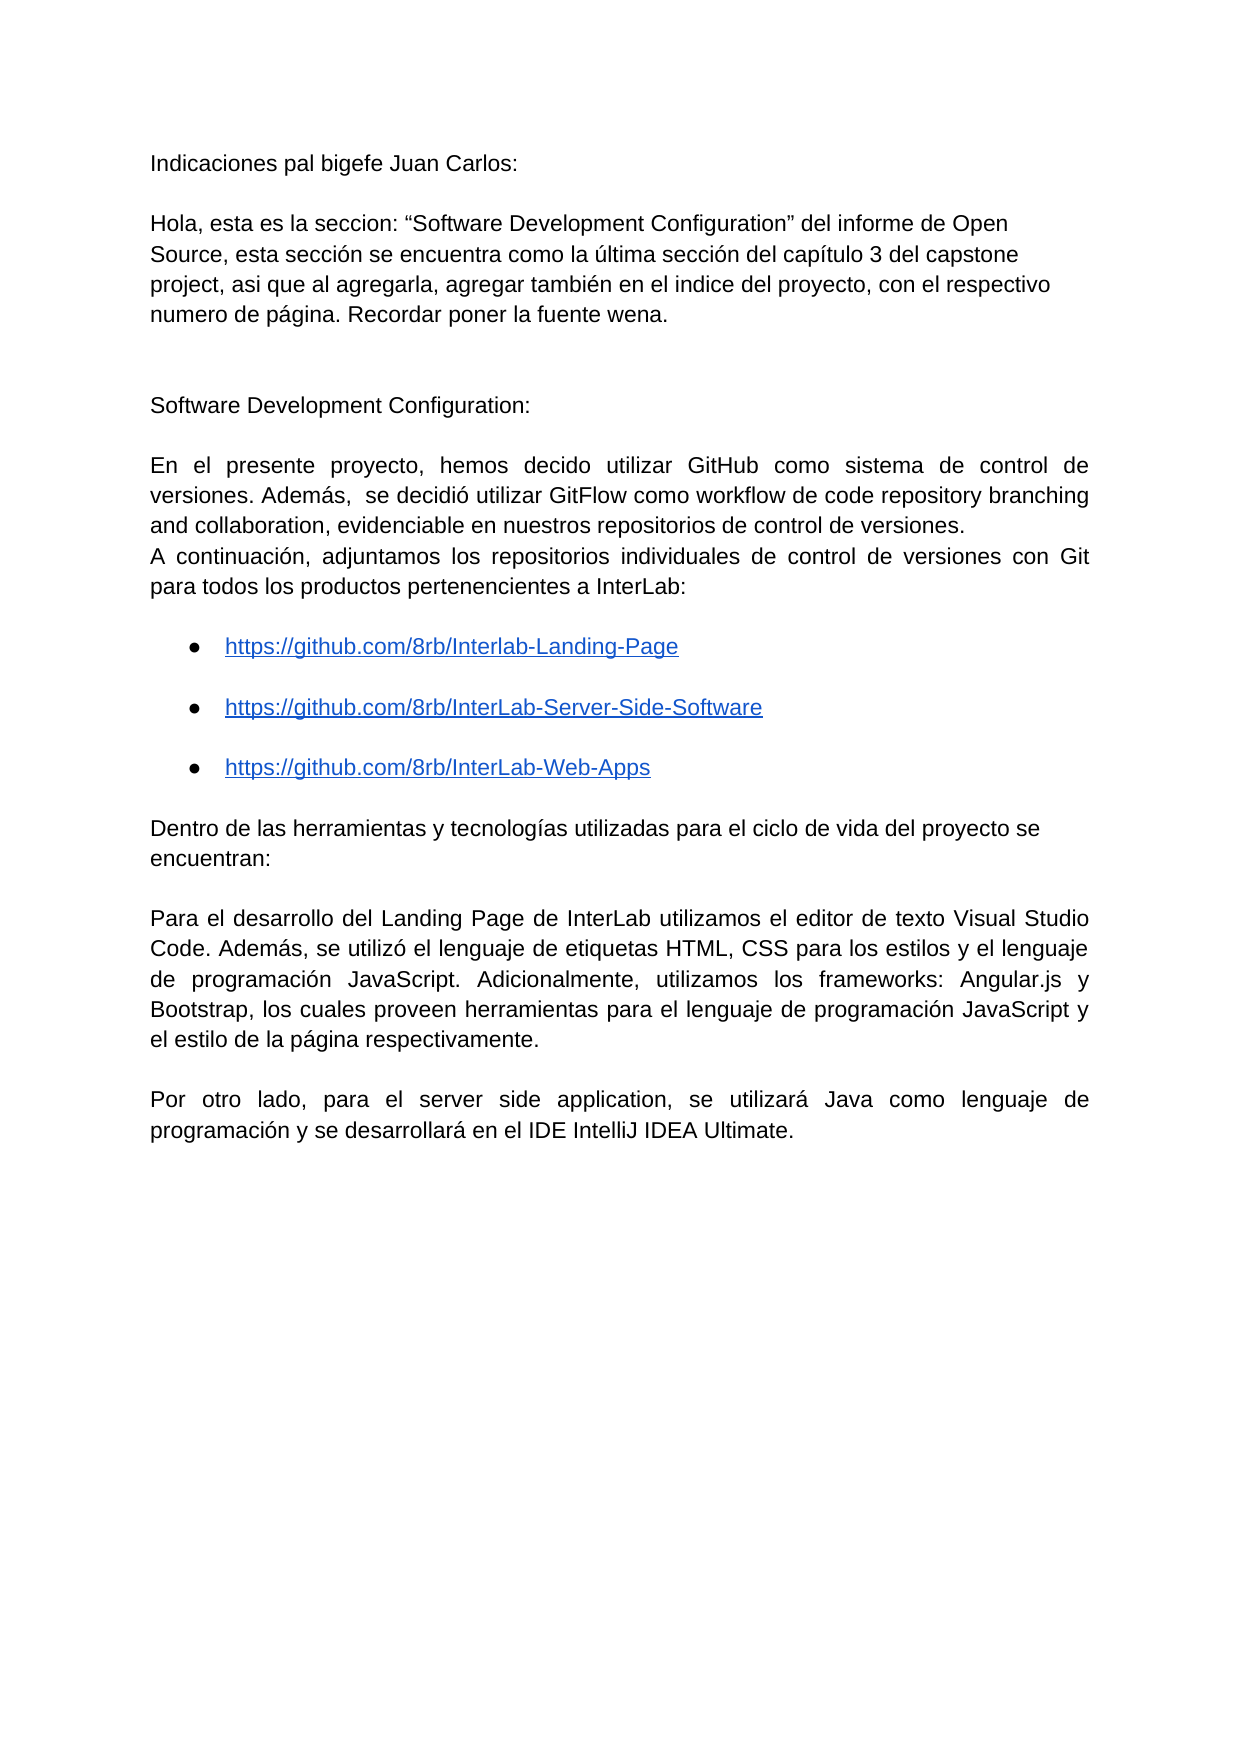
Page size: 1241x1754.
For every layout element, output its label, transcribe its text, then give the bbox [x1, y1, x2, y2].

text Hola, esta es la seccion: “Software Development Configuration” del informe de Open Source, esta sección se encuentra como la última sección del capítulo 3 del capstone project, asi que al agregarla, agregar también en el indice del proyecto, con el respectivo numero de página. Recordar poner la fuente wena. [150, 210, 1090, 327]
text Para el desarrollo del Landing Page de InterLab utilizamos el editor de texto Visual Studio Code. Además, se utilizó el lenguaje de etiquetas HTML, CSS para los estilos y el lenguaje de programación JavaScript. Adicionalmente, utilizamos los frameworks: Angular.js y Bootstrap, los cuales proveen herramientas para el lenguaje de programación JavaScript y el estilo de la página respectivamente. [150, 905, 1090, 1052]
list https://github.com/8rb/Interlab-Landing-Page [187, 633, 1090, 660]
text Indicaciones pal bigefe Juan Carlos: [150, 150, 1090, 176]
text Dentro de las herramientas y tecnologías utilizadas para el ciclo de vida del proyecto se encuentran: [150, 814, 1090, 871]
text A continuación, adjuntamos los repositorios individuales de control de versiones con Git para todos los productos pertenencientes a InterLab: [150, 543, 1090, 599]
text Software Development Configuration: [150, 392, 1090, 418]
text En el presente proyecto, hemos decido utilizar GitHub como sistema de control de versiones. Además, se decidió utilizar GitFlow como workflow de code repository branching and collaboration, evidenciable en nuestros repositorios de control de versiones. [150, 452, 1090, 539]
list https://github.com/8rb/InterLab-Server-Side-Software [187, 694, 1090, 720]
list https://github.com/8rb/InterLab-Web-Apps [187, 754, 1090, 781]
text Por otro lado, para el server side application, se utilizará Java como lenguaje de programación y se desarrollará en el IDE IntelliJ IDEA Ultimate. [150, 1086, 1090, 1143]
